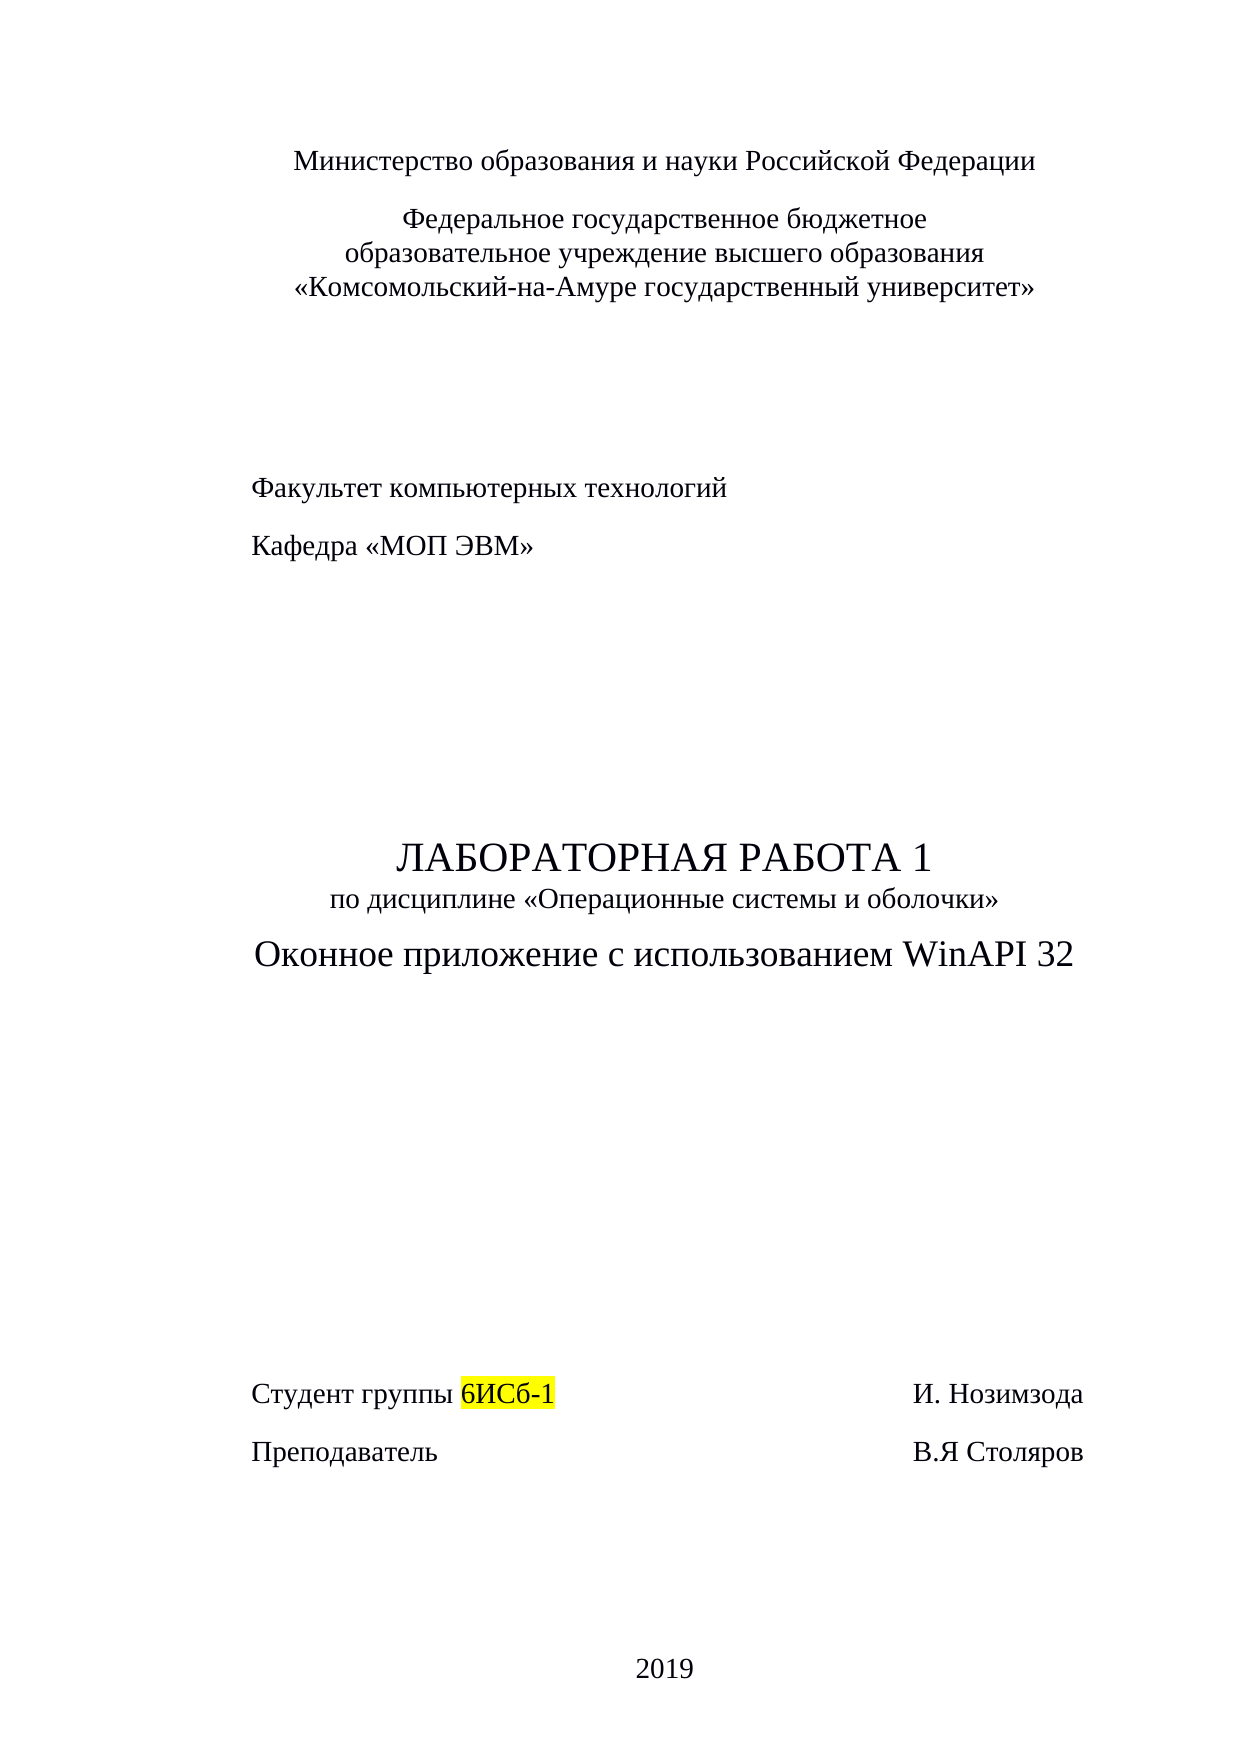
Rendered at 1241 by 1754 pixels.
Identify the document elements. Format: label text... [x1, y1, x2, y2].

text ЛАБОРАТОРНАЯ РАБОТА 1 [177, 833, 1152, 881]
text «Комсомольский-на-Амуре государственный университет» [177, 269, 1152, 302]
text Федеральное государственное бюджетное [177, 202, 1152, 235]
text Преподаватель В.Я Столяров [177, 1434, 1152, 1468]
text Факультет компьютерных технологий [177, 470, 1152, 503]
text Кафедра «МОП ЭВМ» [177, 528, 1152, 562]
text Министерство образования и науки Российской Федерации [177, 143, 1152, 177]
text Студент группы 6ИСб-1 И. Нозимзода [555, 1376, 1152, 1409]
text Студент группы 6ИСб-1 И. Нозимзода [177, 1376, 461, 1409]
text по дисциплине «Операционные системы и оболочки» [177, 881, 1152, 914]
text Оконное приложение с использованием WinAPI 32 [177, 931, 1152, 974]
text образовательное учреждение высшего образования [177, 235, 1152, 269]
